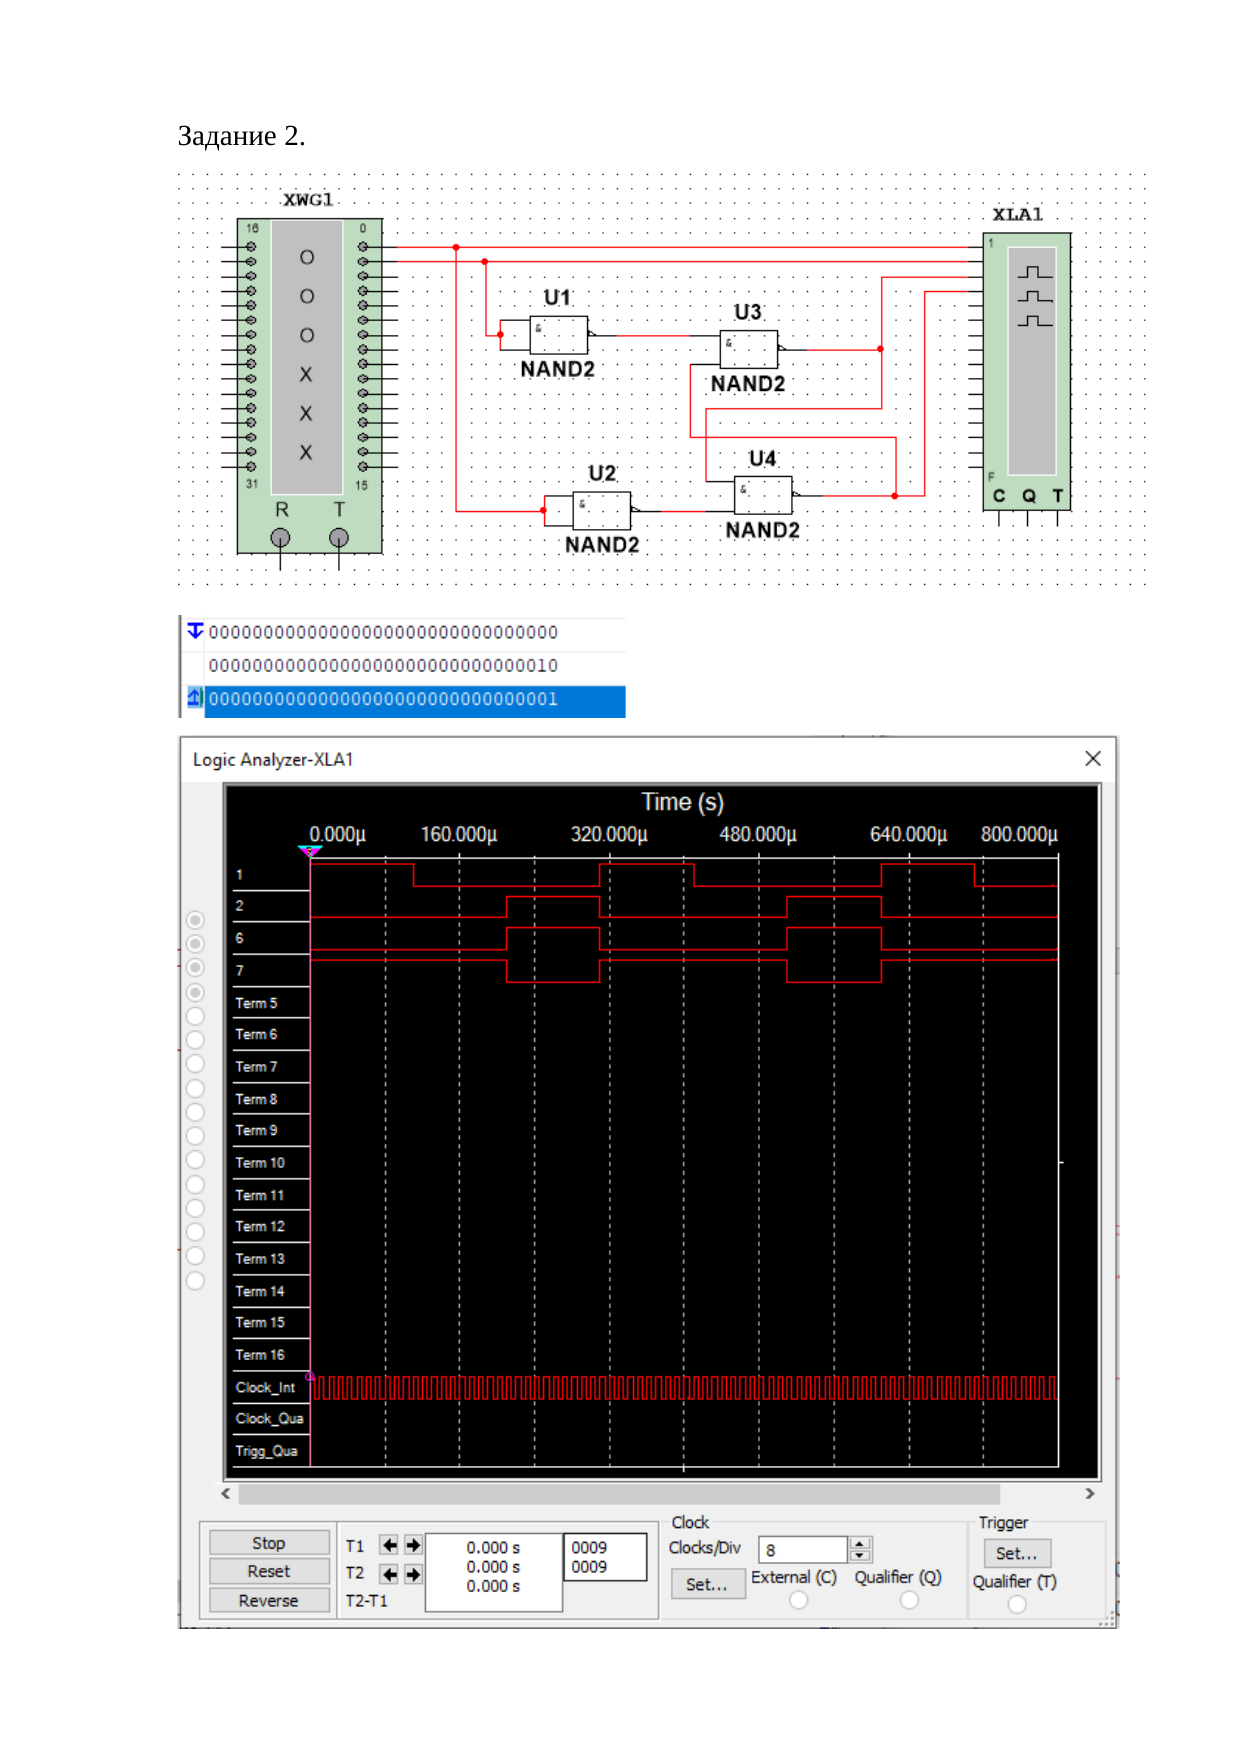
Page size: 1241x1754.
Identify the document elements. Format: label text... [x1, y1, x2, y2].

picture [177, 735, 1120, 1629]
picture [177, 615, 626, 718]
text Задание 2. [177, 118, 1152, 152]
picture [177, 170, 1152, 597]
